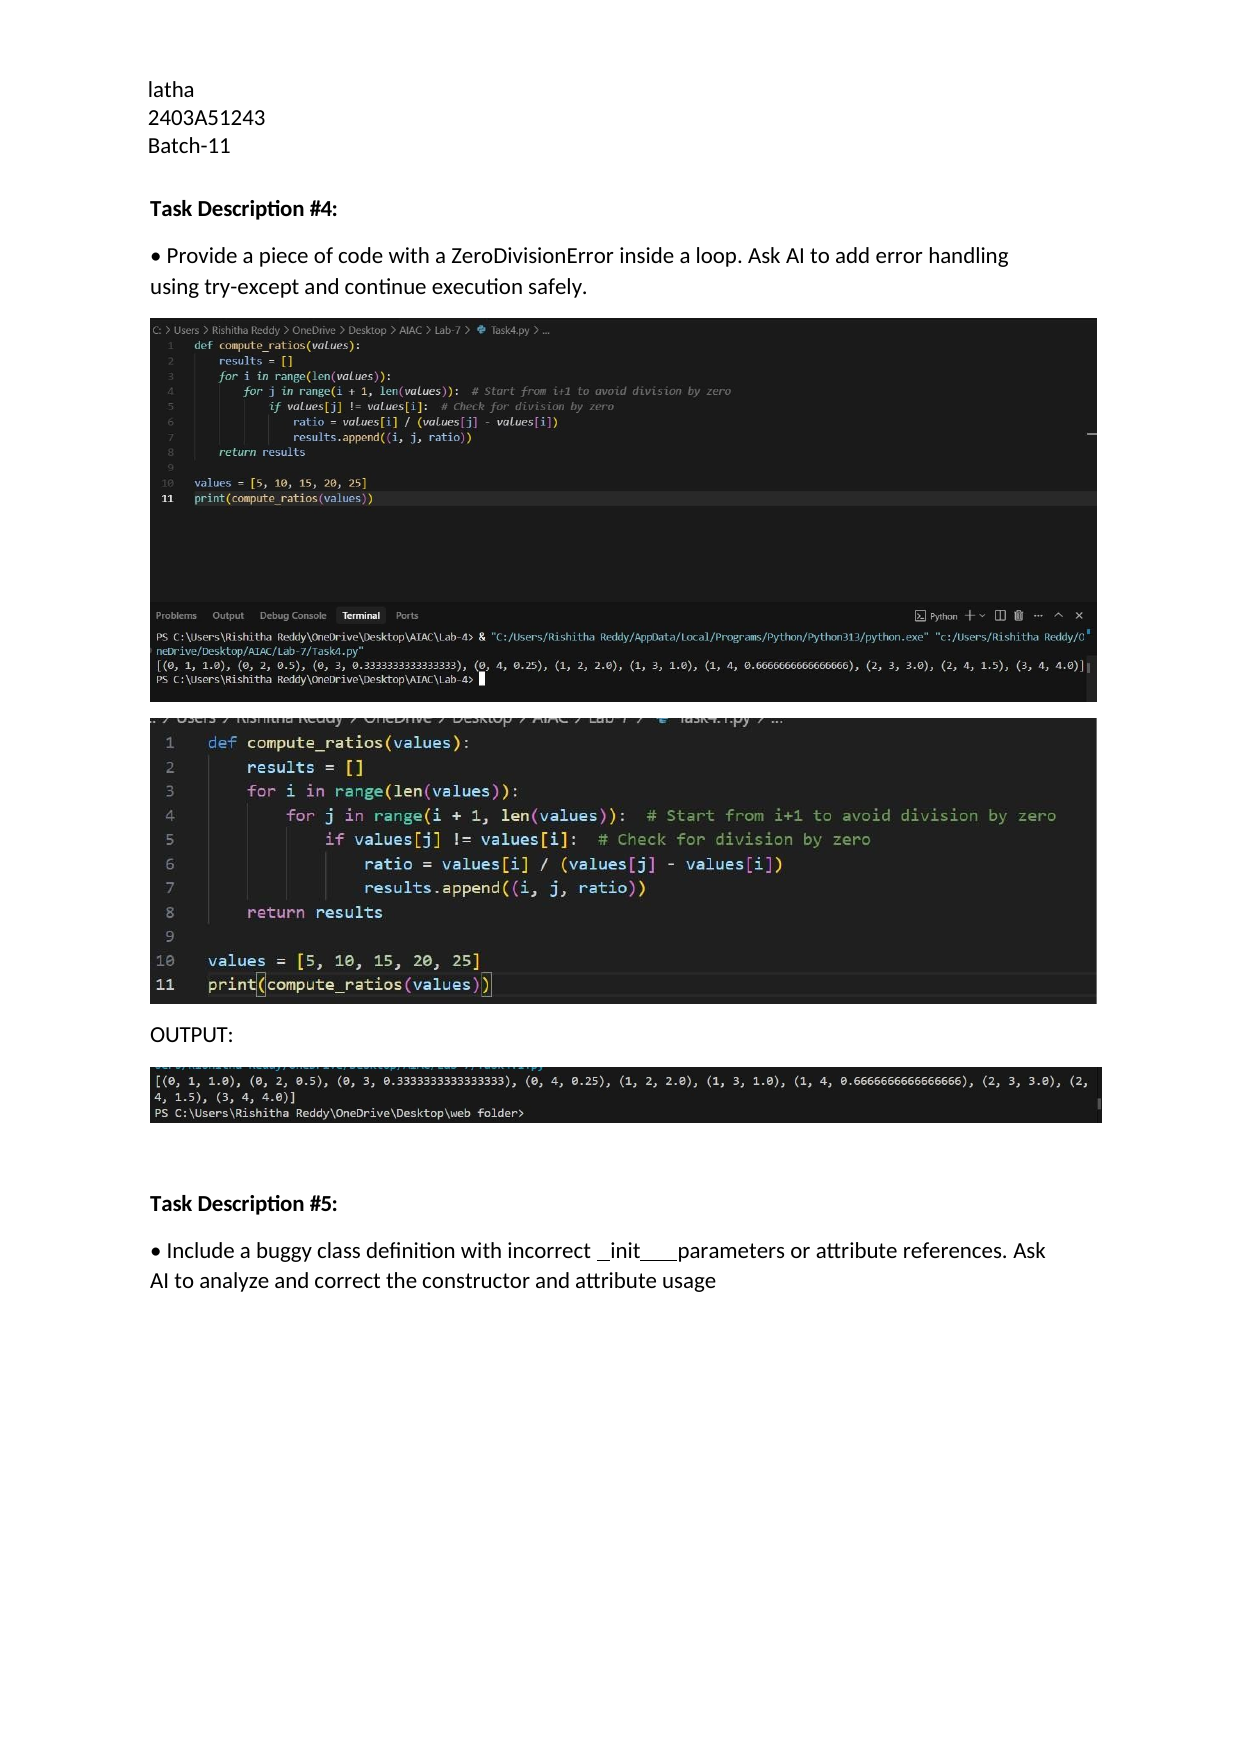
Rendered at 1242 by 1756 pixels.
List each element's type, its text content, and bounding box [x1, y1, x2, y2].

picture [150, 1067, 1102, 1123]
list Provide a piece of code with a ZeroDivisionError inside a loop. Ask AI to add error handling using try-except and continue execution safely. [150, 242, 1057, 300]
list Include a buggy class definition with incorrect init parameters or attribute references. Ask AI to analyze and correct the constructor and attribute usage [150, 1236, 1066, 1294]
picture [150, 718, 1097, 1004]
picture [150, 318, 1097, 702]
subtitle Task Description #5: [150, 1189, 1109, 1217]
subtitle Task Description #4: [150, 194, 1109, 223]
